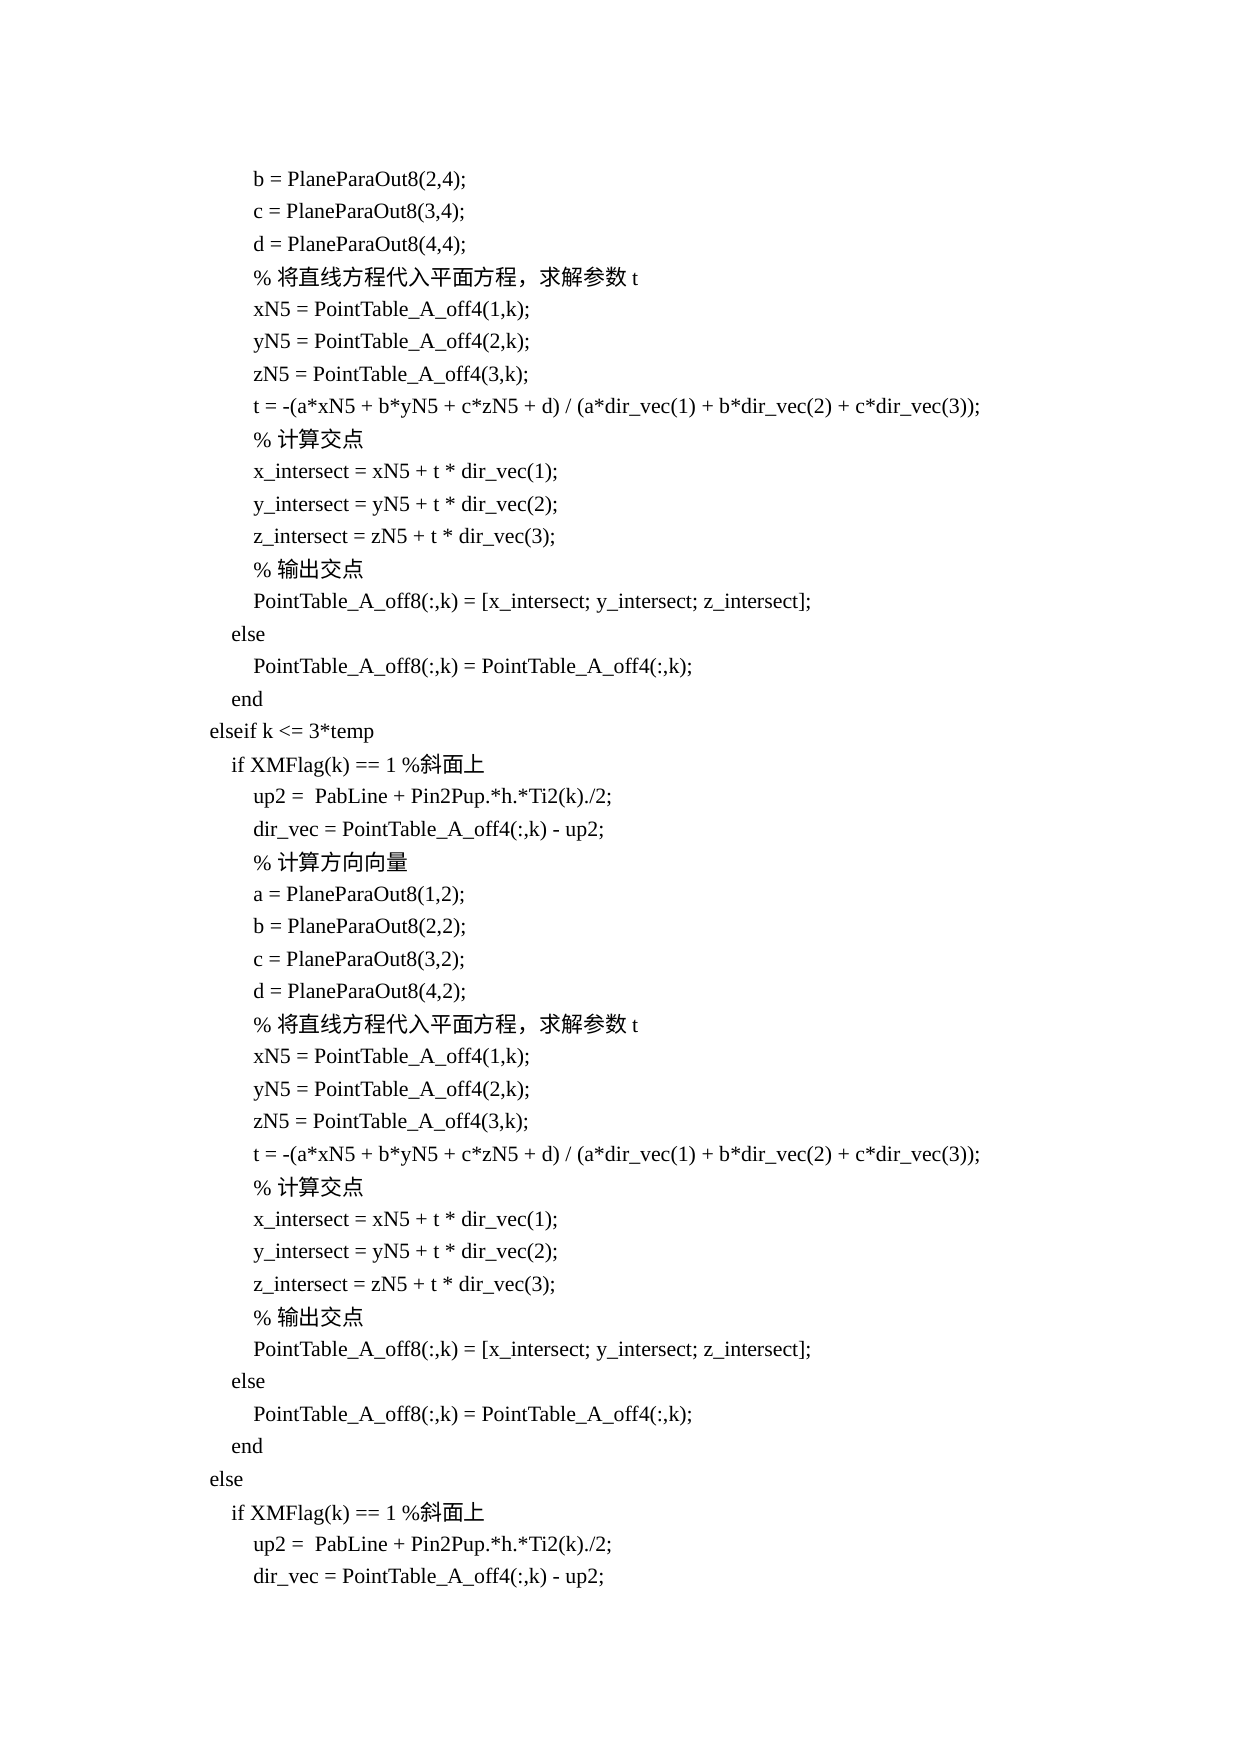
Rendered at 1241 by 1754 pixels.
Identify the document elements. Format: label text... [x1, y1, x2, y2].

text % 输出交点 [187, 1299, 1053, 1332]
text c = PlaneParaOut8(3,2); [187, 942, 1053, 974]
text % 将直线方程代入平面方程，求解参数 t [187, 1007, 1053, 1039]
text if XMFlag(k) == 1 %斜面上 [187, 747, 1053, 779]
text t = -(a*xN5 + b*yN5 + c*zN5 + d) / (a*dir_vec(1) + b*dir_vec(2) + c*dir_vec(3)); [187, 389, 1053, 422]
text z_intersect = zN5 + t * dir_vec(3); [187, 519, 1053, 552]
text end [187, 682, 1053, 714]
text zN5 = PointTable_A_off4(3,k); [187, 357, 1053, 389]
text elseif k <= 3*temp [187, 714, 1053, 747]
text % 输出交点 [187, 552, 1053, 584]
text else [187, 617, 1053, 649]
text b = PlaneParaOut8(2,2); [187, 909, 1053, 942]
text % 计算方向向量 [187, 844, 1053, 877]
text dir_vec = PointTable_A_off4(:,k) - up2; [187, 1559, 1053, 1592]
text % 计算交点 [187, 1169, 1053, 1202]
text x_intersect = xN5 + t * dir_vec(1); [187, 1202, 1053, 1234]
text t = -(a*xN5 + b*yN5 + c*zN5 + d) / (a*dir_vec(1) + b*dir_vec(2) + c*dir_vec(3)); [187, 1137, 1053, 1169]
text d = PlaneParaOut8(4,2); [187, 974, 1053, 1007]
text yN5 = PointTable_A_off4(2,k); [187, 1072, 1053, 1104]
text dir_vec = PointTable_A_off4(:,k) - up2; [187, 812, 1053, 844]
text up2 = PabLine + Pin2Pup.*h.*Ti2(k)./2; [187, 1527, 1053, 1559]
text % 计算交点 [187, 422, 1053, 454]
text d = PlaneParaOut8(4,4); [187, 227, 1053, 259]
text PointTable_A_off8(:,k) = [x_intersect; y_intersect; z_intersect]; [187, 584, 1053, 617]
text c = PlaneParaOut8(3,4); [187, 194, 1053, 227]
text xN5 = PointTable_A_off4(1,k); [187, 1039, 1053, 1072]
text b = PlaneParaOut8(2,4); [187, 162, 1053, 194]
text zN5 = PointTable_A_off4(3,k); [187, 1104, 1053, 1137]
text x_intersect = xN5 + t * dir_vec(1); [187, 454, 1053, 487]
text up2 = PabLine + Pin2Pup.*h.*Ti2(k)./2; [187, 779, 1053, 812]
text y_intersect = yN5 + t * dir_vec(2); [187, 487, 1053, 519]
text yN5 = PointTable_A_off4(2,k); [187, 324, 1053, 357]
text PointTable_A_off8(:,k) = PointTable_A_off4(:,k); [187, 1397, 1053, 1429]
text else [187, 1364, 1053, 1397]
text else [187, 1462, 1053, 1494]
text z_intersect = zN5 + t * dir_vec(3); [187, 1267, 1053, 1299]
text PointTable_A_off8(:,k) = PointTable_A_off4(:,k); [187, 649, 1053, 682]
text if XMFlag(k) == 1 %斜面上 [187, 1494, 1053, 1527]
text % 将直线方程代入平面方程，求解参数 t [187, 259, 1053, 292]
text xN5 = PointTable_A_off4(1,k); [187, 292, 1053, 324]
text PointTable_A_off8(:,k) = [x_intersect; y_intersect; z_intersect]; [187, 1332, 1053, 1364]
text y_intersect = yN5 + t * dir_vec(2); [187, 1234, 1053, 1267]
text a = PlaneParaOut8(1,2); [187, 877, 1053, 909]
text end [187, 1429, 1053, 1462]
